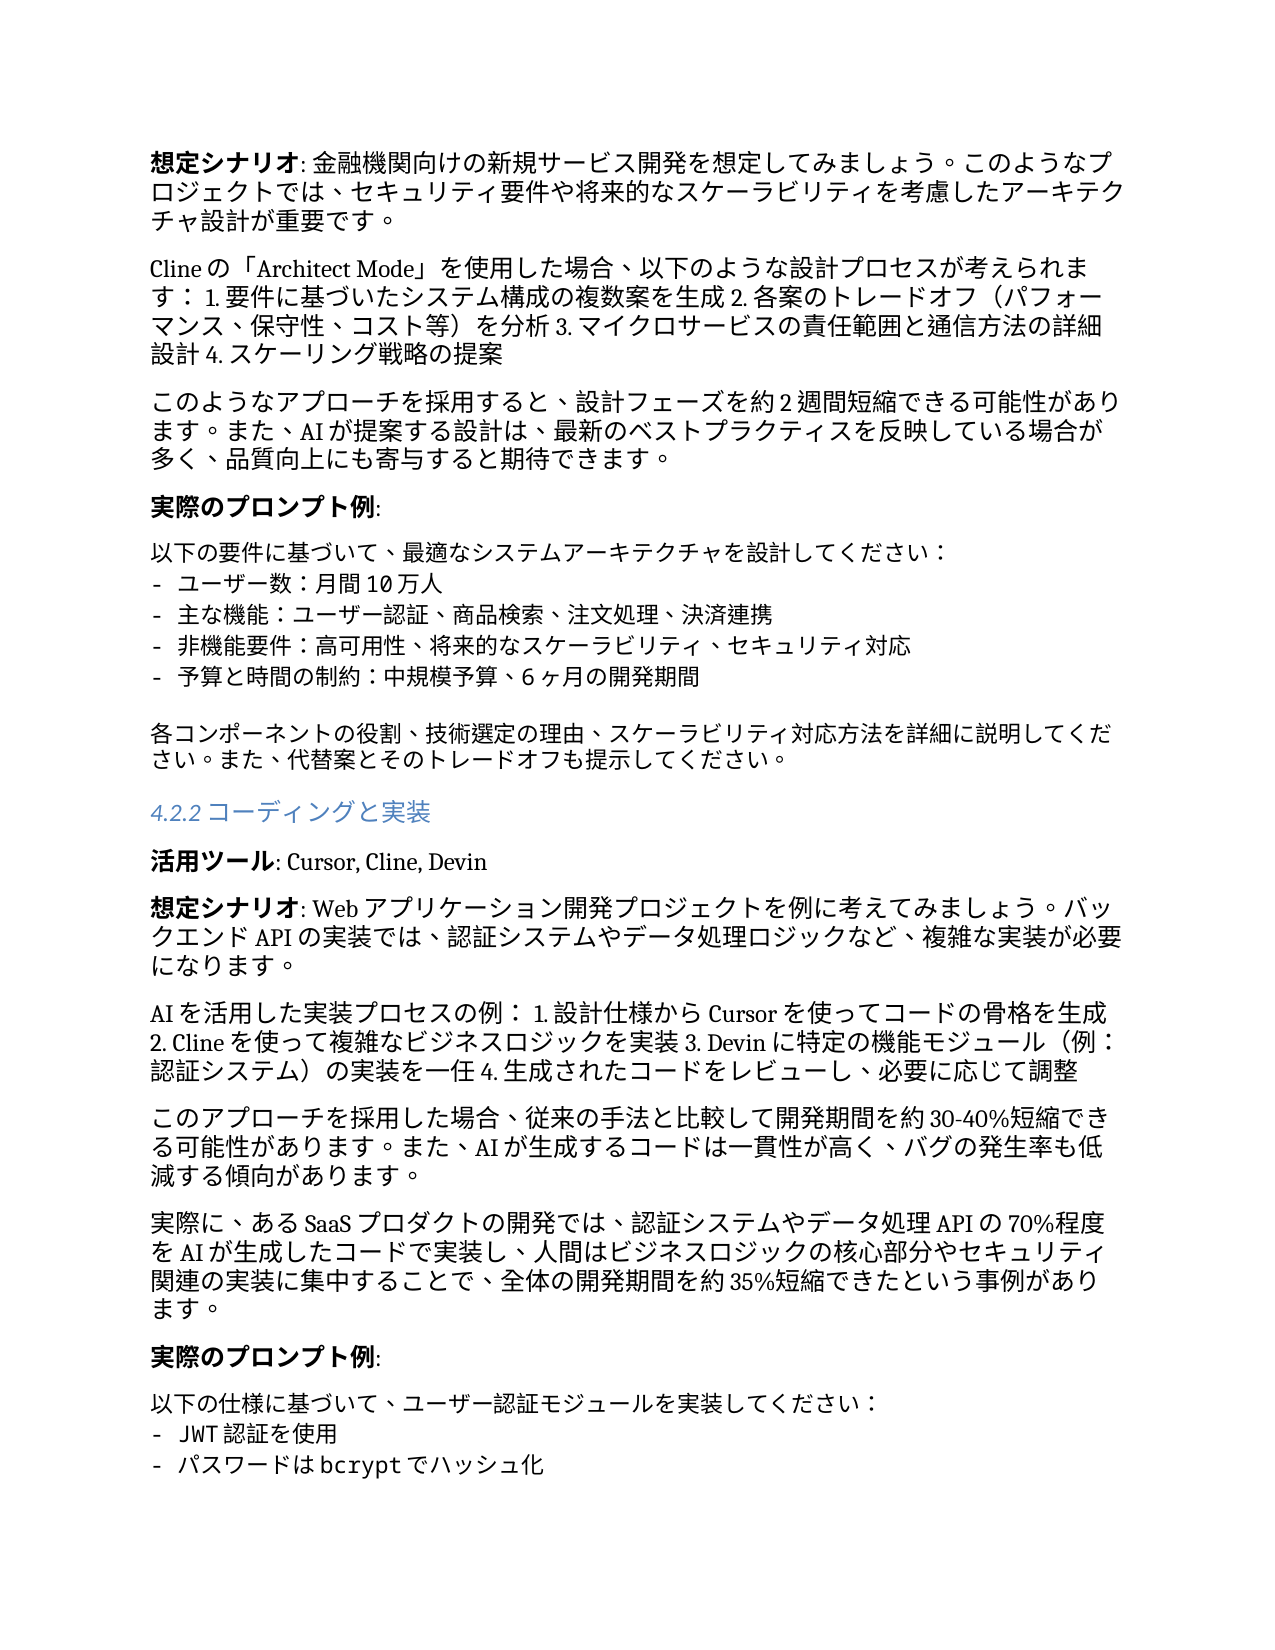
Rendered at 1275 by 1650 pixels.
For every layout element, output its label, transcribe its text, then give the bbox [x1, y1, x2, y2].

text 想定シナリオ: Webアプリケーション開発プロジェクトを例に考えてみましょう。バックエンドAPIの実装では、認証システムやデータ処理ロジックなど、複雑な実装が必要になります。 [150, 895, 1125, 981]
subtitle 4.2.2 コーディングと実装 [150, 795, 1125, 829]
text AIを活用した実装プロセスの例： 1. 設計仕様からCursorを使ってコードの骨格を生成 2. Clineを使って複雑なビジネスロジックを実装 3. Devinに特定の機能モジュール（例：認証システム）の実装を一任 4. 生成されたコードをレビューし、必要に応じて調整 [150, 1000, 1125, 1086]
text Clineの「Architect Mode」を使用した場合、以下のような設計プロセスが考えられます： 1. 要件に基づいたシステム構成の複数案を生成 2. 各案のトレードオフ（パフォーマンス、保守性、コスト等）を分析 3. マイクロサービスの責任範囲と通信方法の詳細設計 4. スケーリング戦略の提案 [150, 255, 1125, 370]
text 以下の要件に基づいて、最適なシステムアーキテクチャを設計してください： - ユーザー数：月間10万人 - 主な機能：ユーザー認証、商品検索、注文処理、決済連携 - 非機能要件：高可用性、将来的なスケーラビリティ、セキュリティ対応 - 予算と時間の制約：中規模予算、6ヶ月の開発期間 各コンポーネントの役割、技術選定の理由、スケーラビリティ対応方法を詳細に説明してください。また、代替案とそのトレードオフも提示してください。 [150, 541, 1125, 774]
text 想定シナリオ: 金融機関向けの新規サービス開発を想定してみましょう。このようなプロジェクトでは、セキュリティ要件や将来的なスケーラビリティを考慮したアーキテクチャ設計が重要です。 [150, 150, 1125, 236]
text 実際のプロンプト例: [150, 1344, 1125, 1373]
text 実際に、あるSaaSプロダクトの開発では、認証システムやデータ処理APIの70%程度をAIが生成したコードで実装し、人間はビジネスロジックの核心部分やセキュリティ関連の実装に集中することで、全体の開発期間を約35%短縮できたという事例があります。 [150, 1210, 1125, 1325]
text 実際のプロンプト例: [150, 494, 1125, 522]
text 活用ツール: Cursor, Cline, Devin [150, 848, 1125, 876]
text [150, 1391, 1125, 1480]
text このようなアプローチを採用すると、設計フェーズを約2週間短縮できる可能性があります。また、AIが提案する設計は、最新のベストプラクティスを反映している場合が多く、品質向上にも寄与すると期待できます。 [150, 389, 1125, 475]
text このアプローチを採用した場合、従来の手法と比較して開発期間を約30-40%短縮できる可能性があります。また、AIが生成するコードは一貫性が高く、バグの発生率も低減する傾向があります。 [150, 1105, 1125, 1191]
